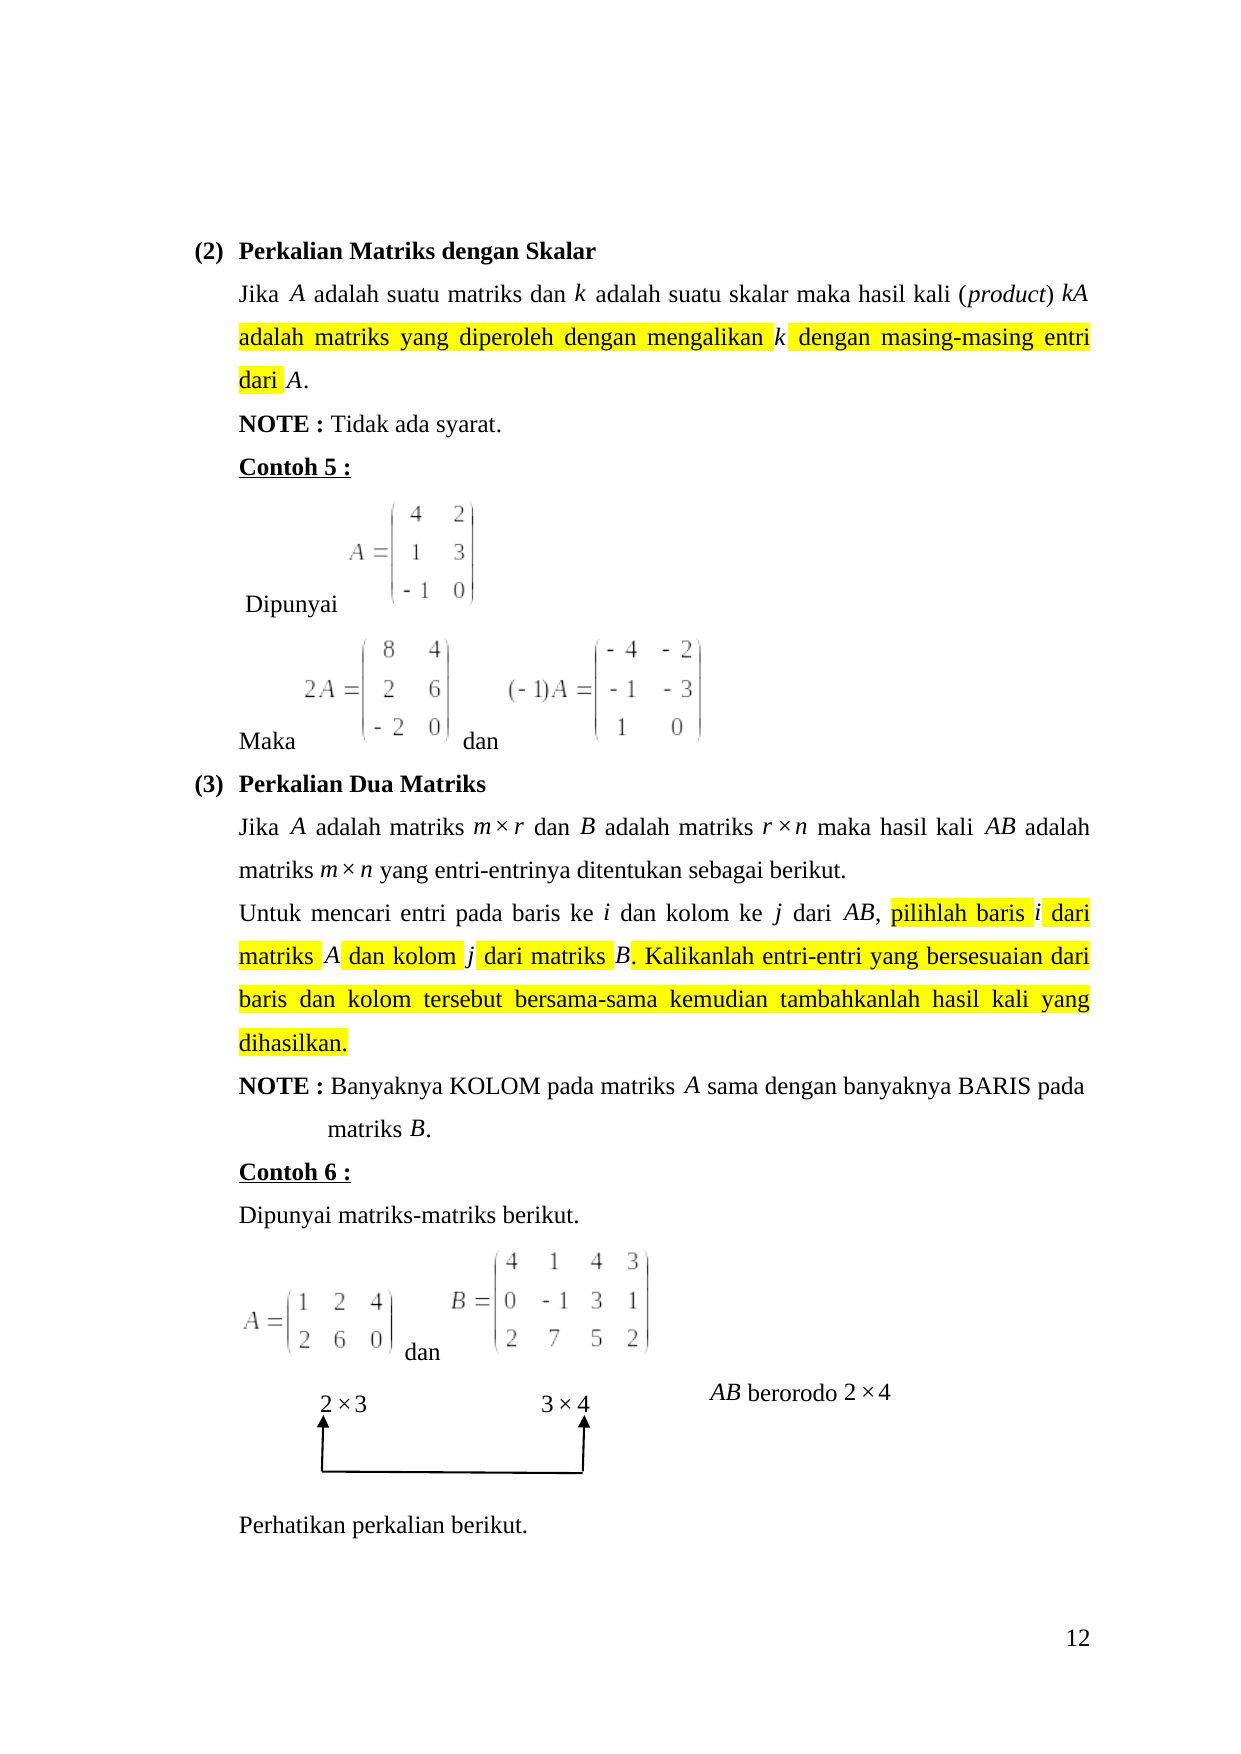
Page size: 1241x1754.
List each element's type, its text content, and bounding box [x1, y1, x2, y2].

list Untuk mencari entri pada baris ke dan kolom ke dari , pilihlah baris dari matriks dan kolom dari matriks . Kalikanlah entri-entri yang bersesuaian dari baris dan kolom tersebut bersama-sama kemudian tambahkanlah hasil kali yang dihasilkan. [239, 898, 1090, 985]
list Contoh 6 : [239, 1157, 1090, 1186]
list dan [239, 1243, 1090, 1366]
list Untuk mencari entri pada baris ke dan kolom ke dari , pilihlah baris dari matriks dan kolom dari matriks . Kalikanlah entri-entri yang bersesuaian dari baris dan kolom tersebut bersama-sama kemudian tambahkanlah hasil kali yang dihasilkan. [239, 1013, 1090, 1056]
list NOTE : Tidak ada syarat. [239, 409, 1090, 437]
list Perkalian Dua Matriks [194, 769, 1090, 798]
list Dipunyai [239, 495, 1090, 618]
list Jika adalah suatu matriks dan adalah suatu skalar maka hasil kali (product) adalah matriks yang diperoleh dengan mengalikan dengan masing-masing entri dari . [239, 279, 1090, 394]
list Dipunyai matriks-matriks berikut. [239, 1200, 1090, 1229]
list Perkalian Matriks dengan Skalar [194, 236, 1090, 265]
list NOTE : Banyaknya KOLOM pada matriks sama dengan banyaknya BARIS pada [239, 1071, 1090, 1099]
list Contoh 5 : [239, 452, 1090, 481]
list Maka dan [239, 632, 1090, 754]
list matriks . [327, 1114, 1090, 1143]
list Jika adalah matriks dan adalah matriks maka hasil kali adalah matriks yang entri-entrinya ditentukan sebagai berikut. [239, 812, 1090, 884]
list Perhatikan perkalian berikut. [239, 1510, 1090, 1538]
